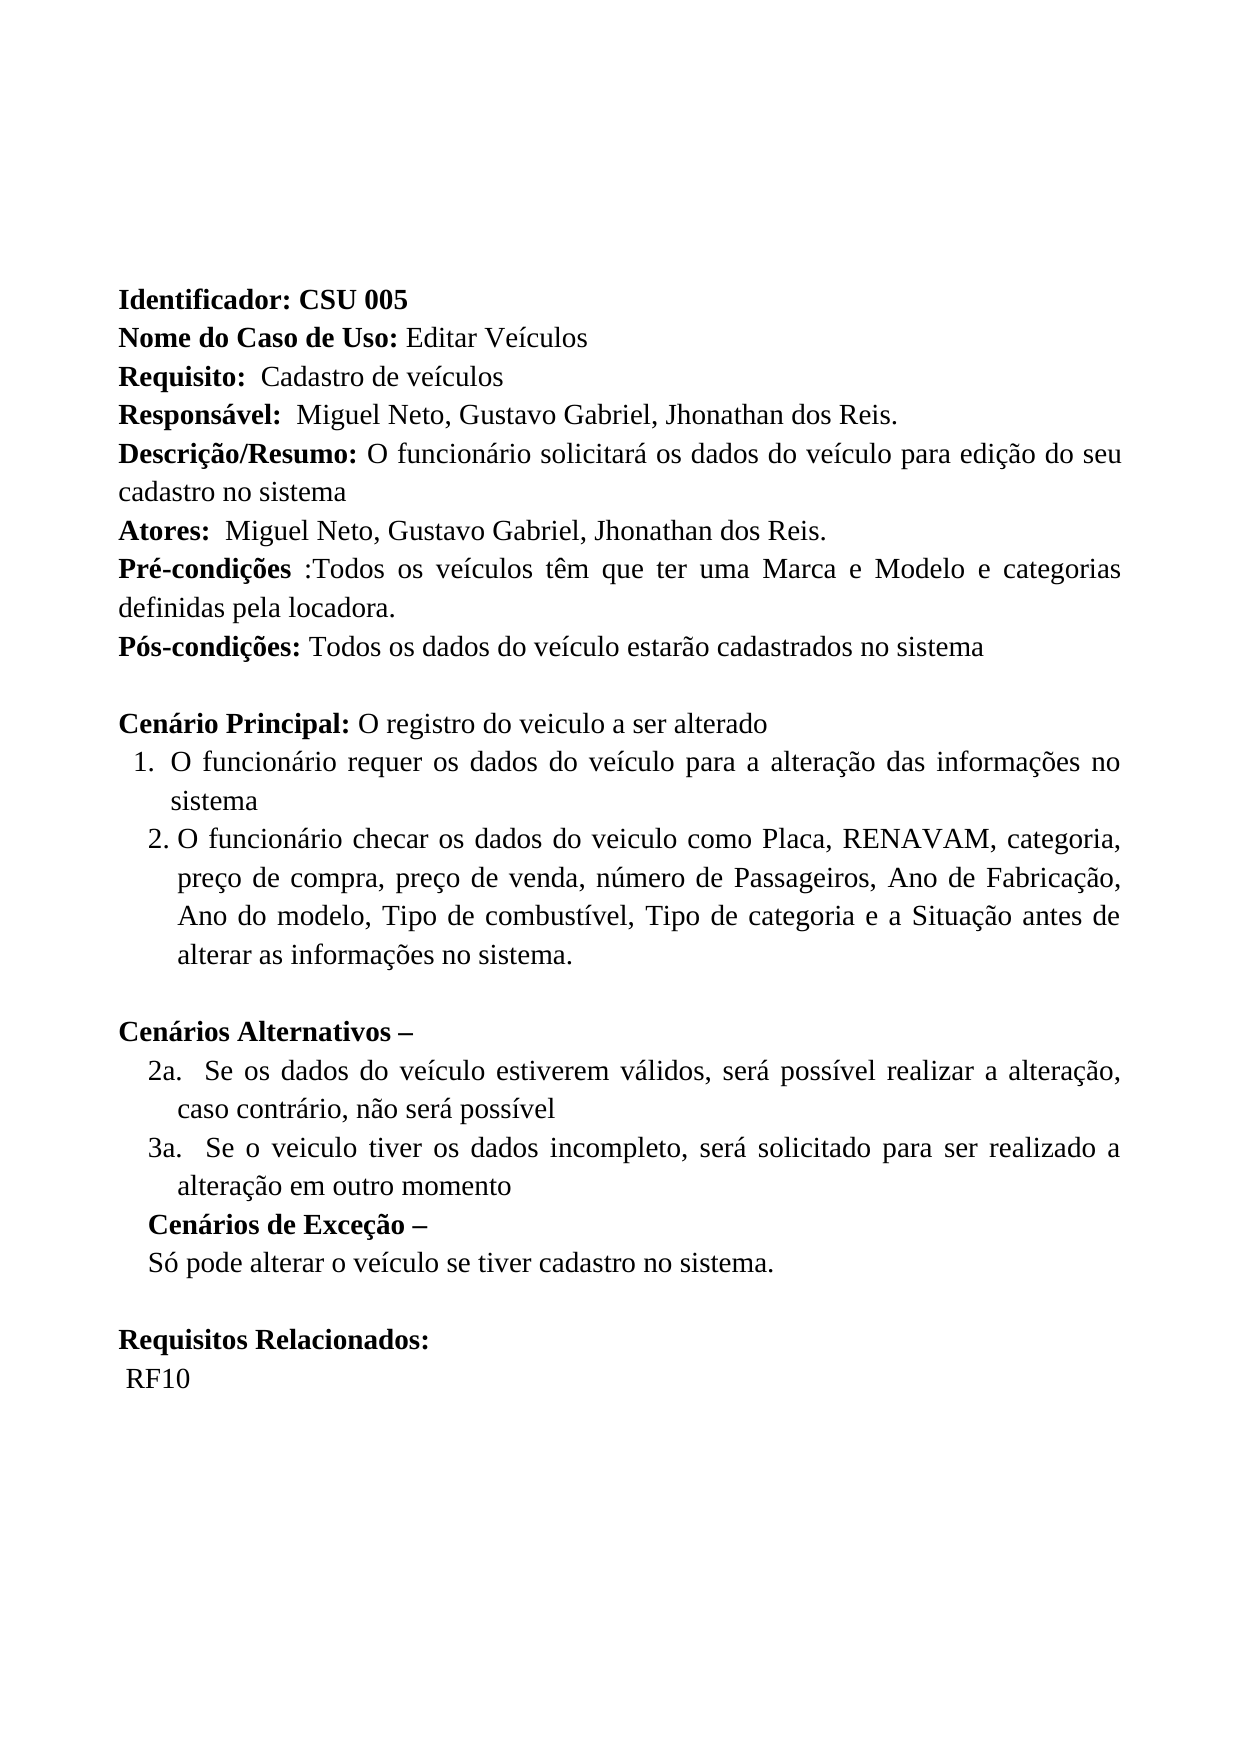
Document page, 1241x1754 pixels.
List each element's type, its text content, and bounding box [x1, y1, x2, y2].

list O funcionário checar os dados do veiculo como Placa, RENAVAM, categoria, preço de compra, preço de venda, número de Passageiros, Ano de Fabricação, Ano do modelo, Tipo de combustível, Tipo de categoria e a Situação antes de alterar as informações no sistema. [148, 821, 1122, 971]
text Responsável: Miguel Neto, Gustavo Gabriel, Jhonathan dos Reis. [118, 397, 1122, 431]
list O funcionário requer os dados do veículo para a alteração das informações no sistema [133, 744, 1122, 816]
text Requisitos Relacionados: [118, 1322, 1122, 1356]
text Cenários Alternativos – [118, 1014, 1122, 1048]
text Só pode alterar o veículo se tiver cadastro no sistema. [148, 1245, 1122, 1279]
text Requisito: Cadastro de veículos [118, 359, 1122, 392]
text Descrição/Resumo: O funcionário solicitará os dados do veículo para edição do seu cadastro no sistema [118, 436, 1122, 508]
text Atores: Miguel Neto, Gustavo Gabriel, Jhonathan dos Reis. [118, 513, 1122, 547]
list 2a. Se os dados do veículo estiverem válidos, será possível realizar a alteração, caso contrário, não será possível [148, 1053, 1122, 1125]
text Cenários de Exceção – [148, 1207, 1122, 1240]
text Identificador: CSU 005 [118, 282, 1122, 315]
list 3a. Se o veiculo tiver os dados incompleto, será solicitado para ser realizado a alteração em outro momento [148, 1130, 1122, 1202]
text Nome do Caso de Uso: Editar Veículos [118, 320, 1122, 354]
text Pós-condições: Todos os dados do veículo estarão cadastrados no sistema [118, 629, 1122, 662]
text Cenário Principal: O registro do veiculo a ser alterado [118, 706, 1122, 739]
text RF10 [118, 1361, 1122, 1394]
text Pré-condições :Todos os veículos têm que ter uma Marca e Modelo e categorias definidas pela locadora. [118, 552, 1122, 624]
